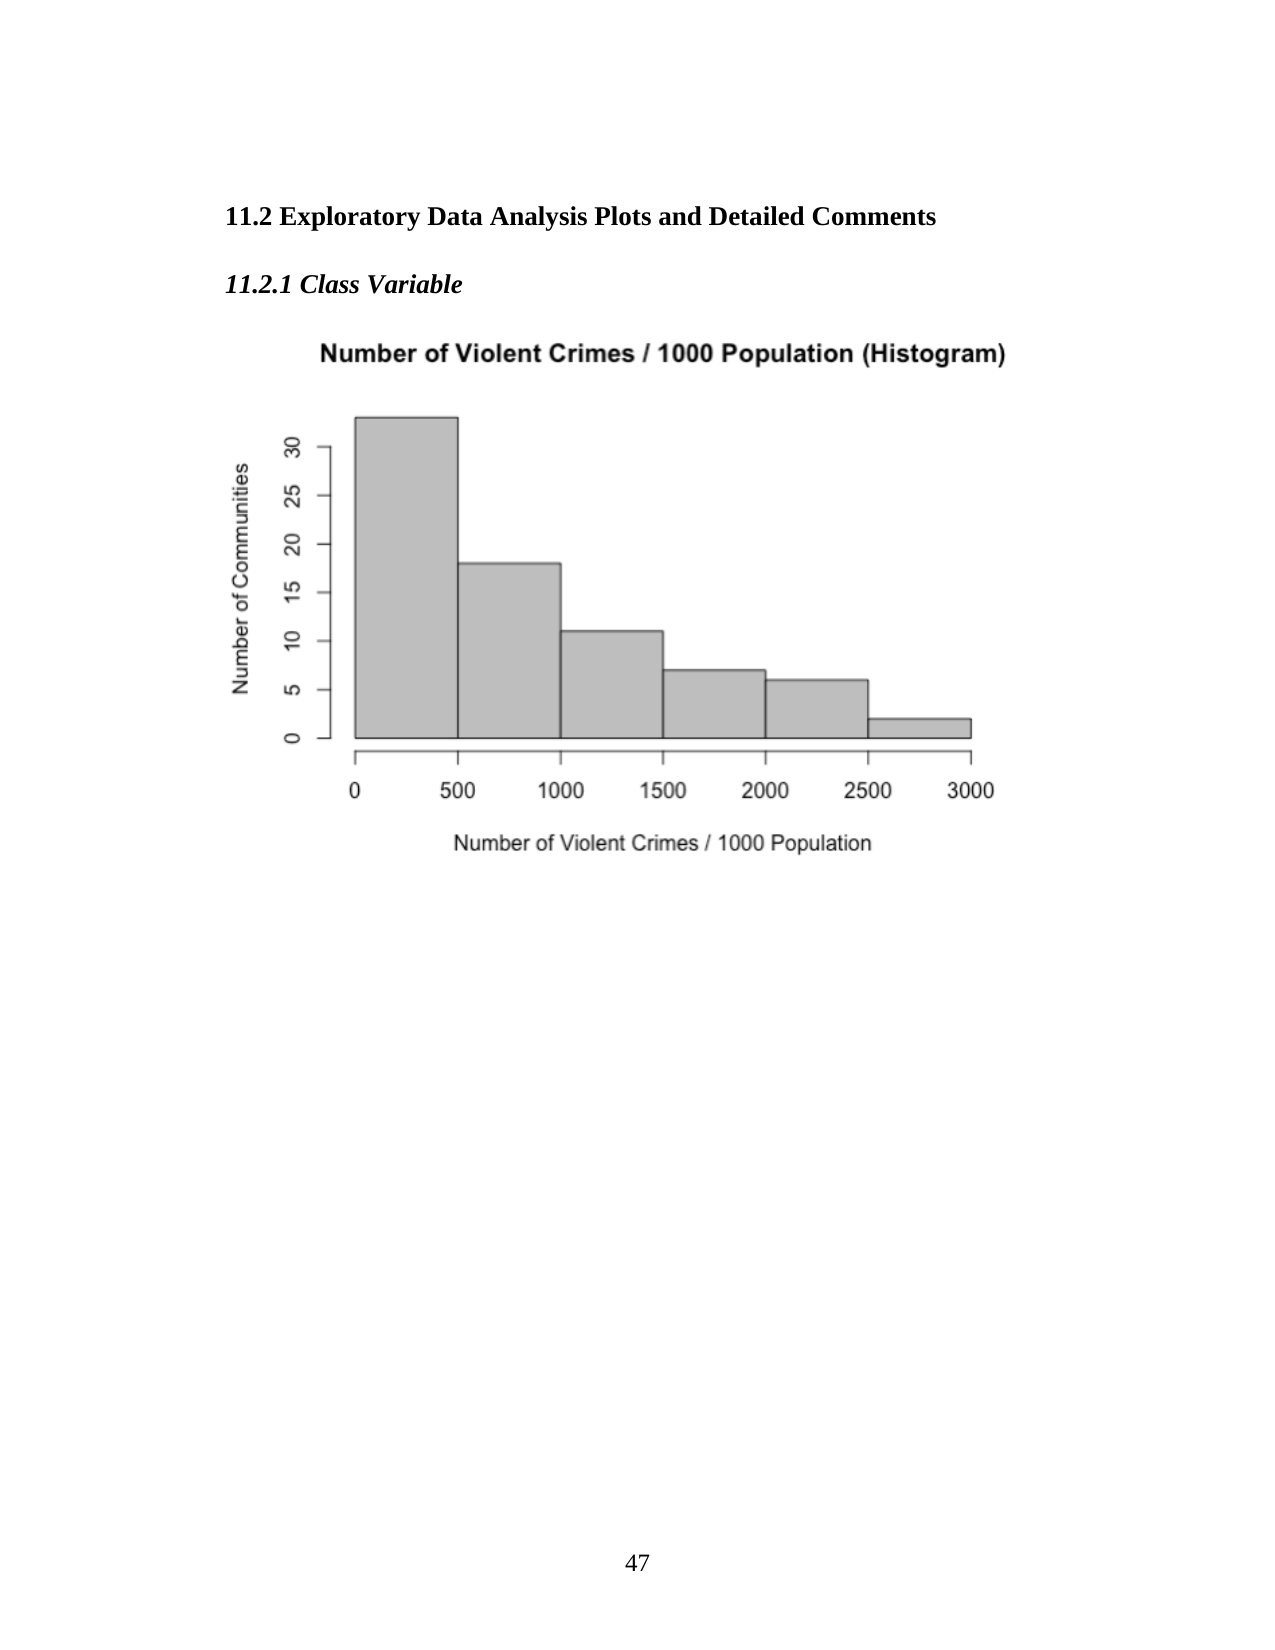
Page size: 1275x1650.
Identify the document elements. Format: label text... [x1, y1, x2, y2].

subtitle Class Variable [225, 269, 1050, 299]
picture [225, 299, 1050, 883]
subtitle Exploratory Data Analysis Plots and Detailed Comments [225, 200, 1050, 231]
